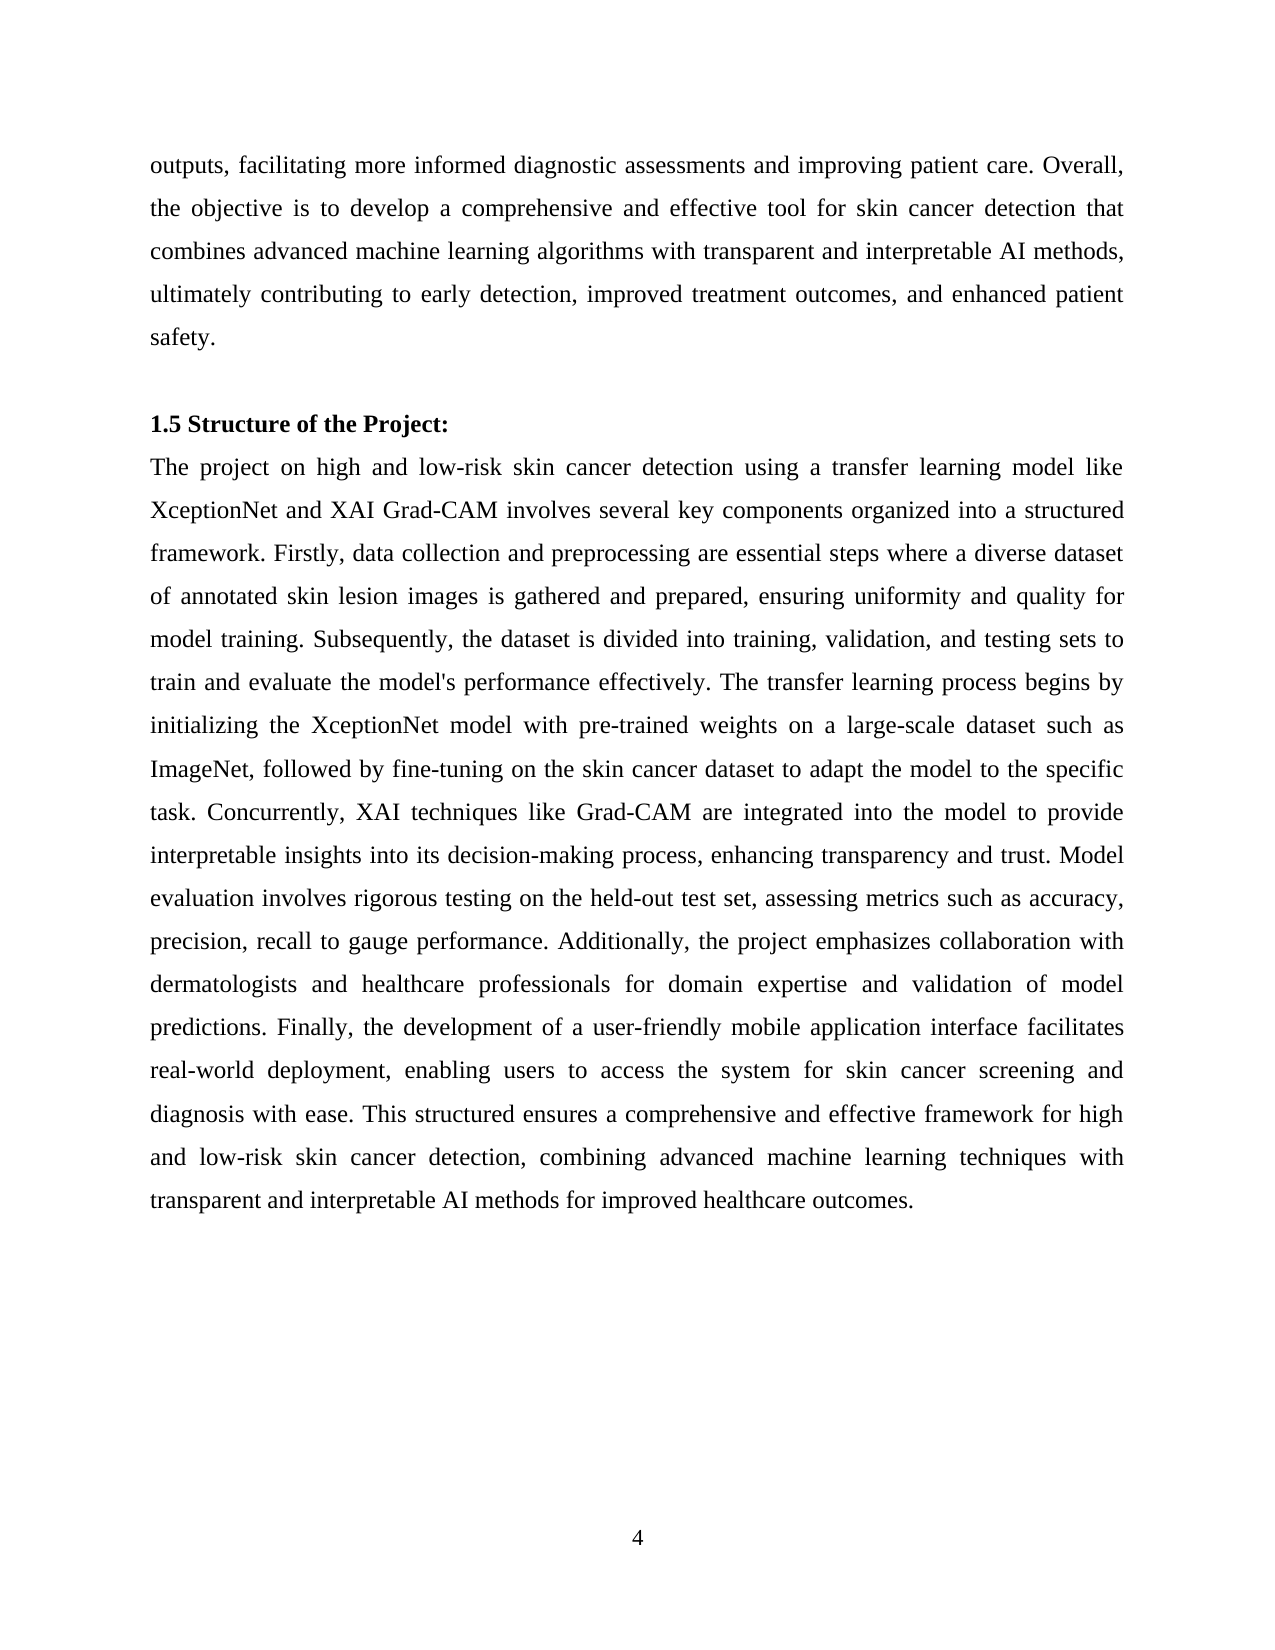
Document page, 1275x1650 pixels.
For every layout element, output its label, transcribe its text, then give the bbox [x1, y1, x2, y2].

subtitle The project on high and low-risk skin cancer detection using a transfer learning model like XceptionNet and XAI Grad-CAM involves several key components organized into a structured framework. Firstly, data collection and preprocessing are essential steps where a diverse dataset of annotated skin lesion images is gathered and prepared, ensuring uniformity and quality for model training. Subsequently, the dataset is divided into training, validation, and testing sets to train and evaluate the model's performance effectively. The transfer learning process begins by initializing the XceptionNet model with pre-trained weights on a large-scale dataset such as ImageNet, followed by fine-tuning on the skin cancer dataset to adapt the model to the specific task. Concurrently, XAI techniques like Grad-CAM are integrated into the model to provide interpretable insights into its decision-making process, enhancing transparency and trust. Model evaluation involves rigorous testing on the held-out test set, assessing metrics such as accuracy, precision, recall to gauge performance. Additionally, the project emphasizes collaboration with dermatologists and healthcare professionals for domain expertise and validation of model predictions. Finally, the development of a user-friendly mobile application interface facilitates real-world deployment, enabling users to access the system for skin cancer screening and diagnosis with ease. This structured ensures a comprehensive and effective framework for high and low-risk skin cancer detection, combining advanced machine learning techniques with transparent and interpretable AI methods for improved healthcare outcomes. [150, 452, 1125, 1214]
subtitle 1.5 Structure of the Project: [150, 409, 1125, 437]
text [150, 150, 1125, 351]
